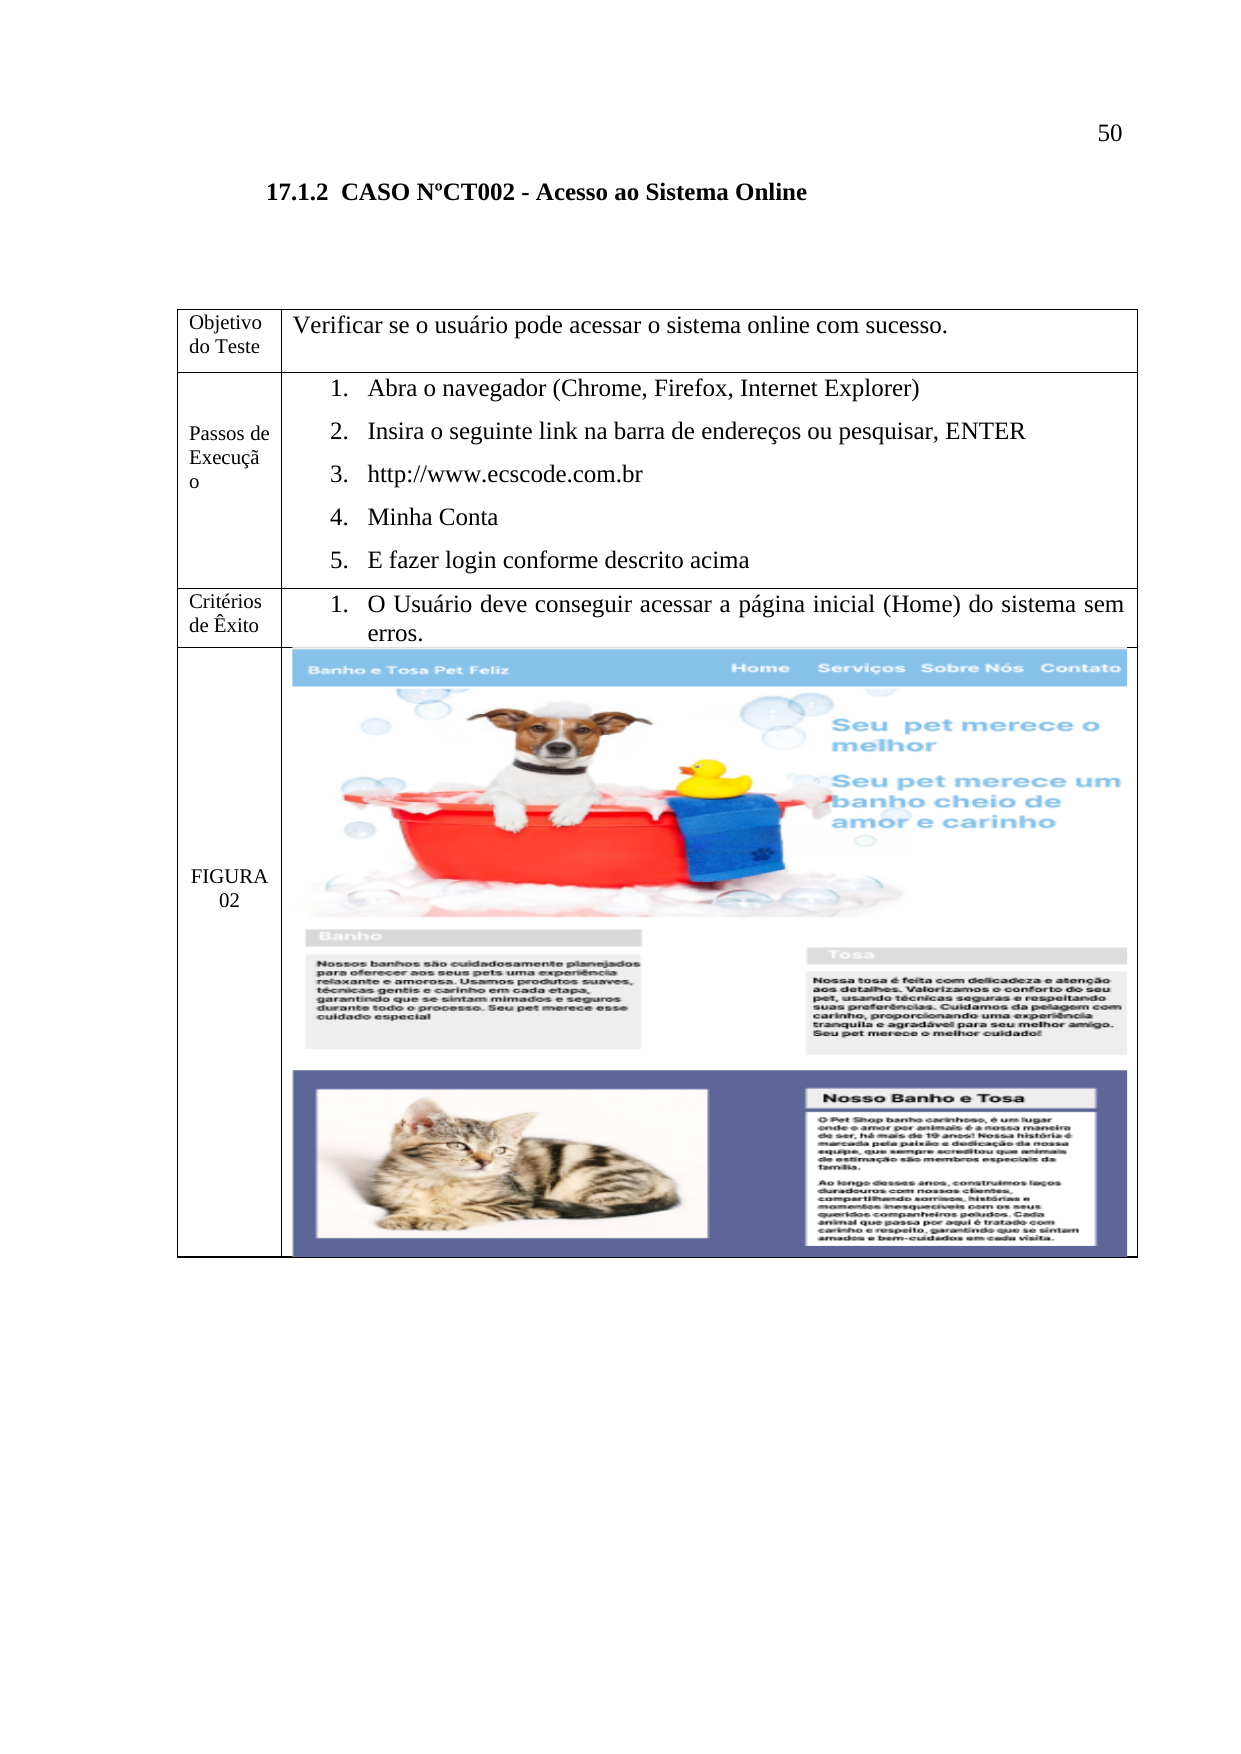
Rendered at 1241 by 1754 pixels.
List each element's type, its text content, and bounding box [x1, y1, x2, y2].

table_cell Passos de Execução [178, 373, 281, 588]
table_cell FIGURA 02 [178, 648, 281, 1256]
table_cell [1128, 648, 1137, 1256]
table_header Objetivo do Teste [178, 310, 281, 372]
picture [292, 647, 1128, 1257]
table_cell Abra o navegador (Chrome, Firefox, Internet Explorer) Insira o seguinte link na barra de endereços ou pesquisar, ENTER http://www.ecscode.com.br Minha Conta E fazer login conforme descrito acima [282, 373, 1137, 588]
table_header Verificar se o usuário pode acessar o sistema online com sucesso. [282, 310, 1137, 372]
table_cell O Usuário deve conseguir acessar a página inicial (Home) do sistema sem erros. [282, 589, 1137, 647]
subtitle CASO NºCT002 - Acesso ao Sistema Online [266, 177, 1122, 206]
table_cell Critérios de Êxito [178, 589, 281, 647]
table_cell [282, 648, 292, 1256]
